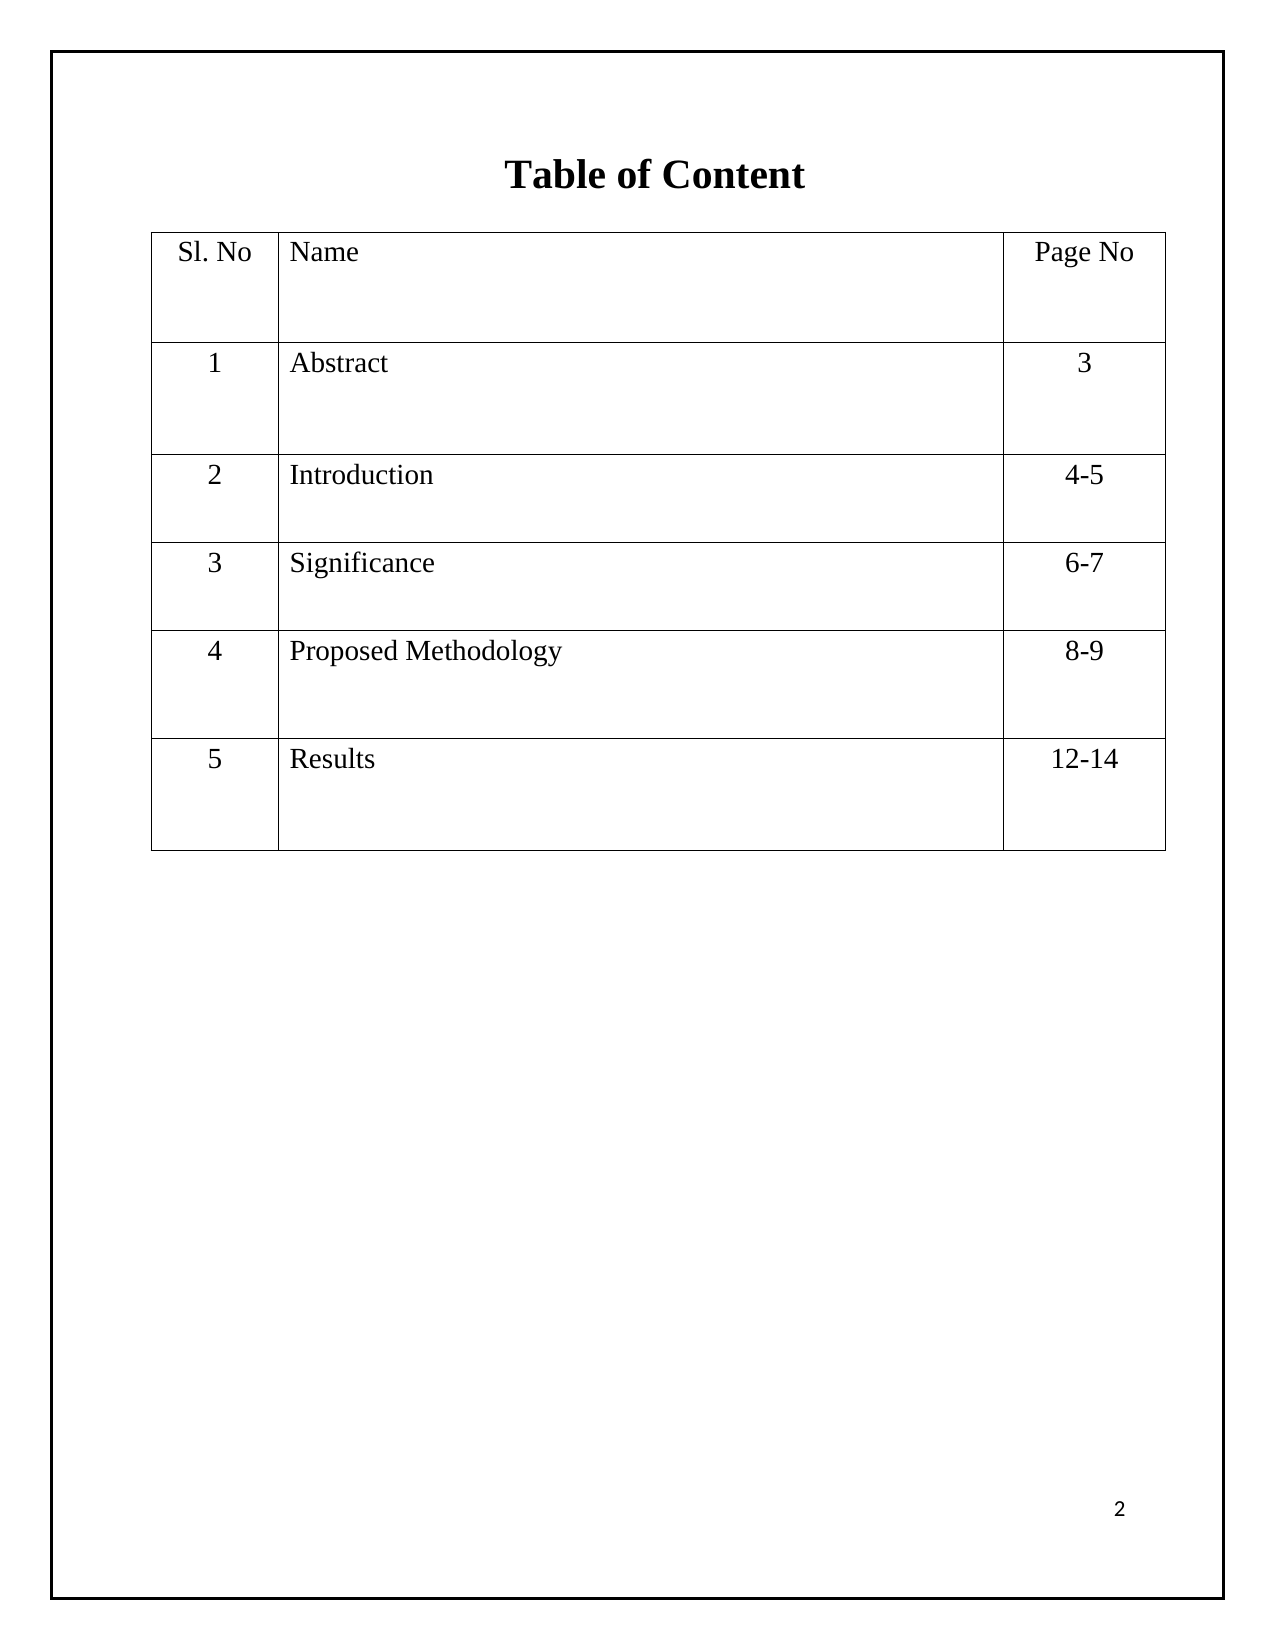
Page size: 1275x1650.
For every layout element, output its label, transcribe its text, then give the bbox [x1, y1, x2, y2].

table_cell 12-14 [1004, 739, 1165, 850]
table_cell Proposed Methodology [279, 631, 1003, 738]
table_cell 4 [152, 631, 278, 738]
table_cell 2 [152, 455, 278, 542]
table_cell Significance [279, 543, 1003, 630]
table_cell Introduction [279, 455, 1003, 542]
table_cell 8-9 [1004, 631, 1165, 738]
table_cell 3 [1004, 343, 1165, 454]
table_cell Results [279, 739, 1003, 850]
table_cell 6-7 [1004, 543, 1165, 630]
table_cell 1 [152, 343, 278, 454]
table_header Sl. No [152, 233, 278, 342]
text Table of Content [150, 150, 805, 198]
table_cell Abstract [279, 343, 1003, 454]
table_cell 5 [152, 739, 278, 850]
table_header Page No [1004, 233, 1165, 342]
table_cell 3 [152, 543, 278, 630]
table_cell 4-5 [1004, 455, 1165, 542]
table_header Name [279, 233, 1003, 342]
